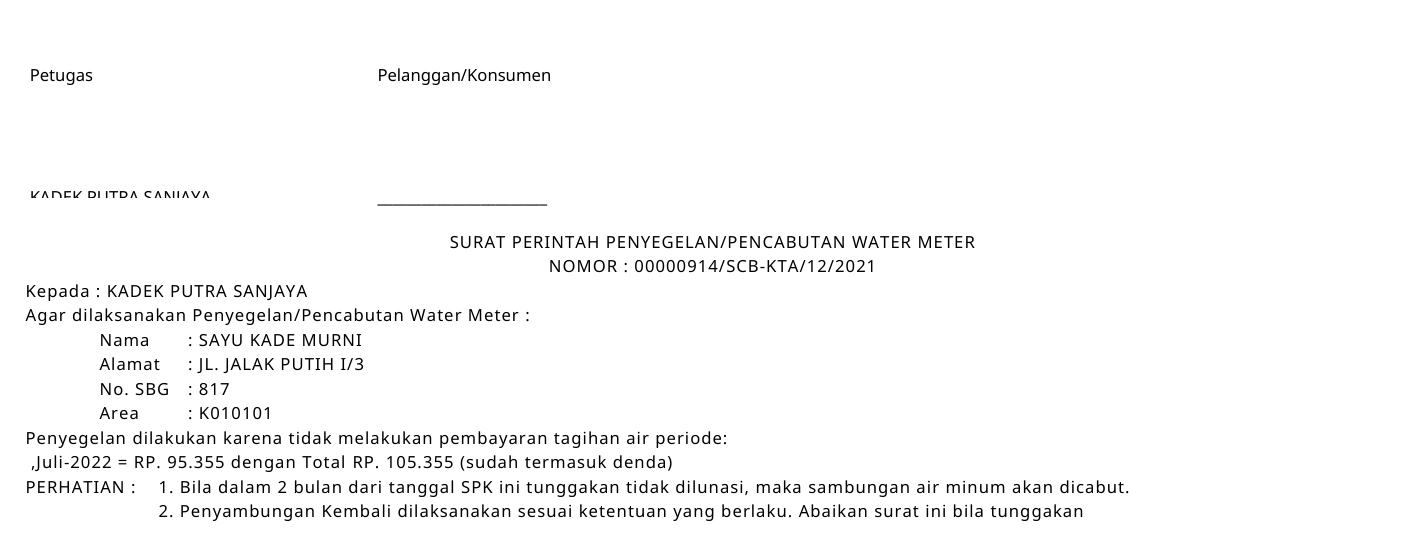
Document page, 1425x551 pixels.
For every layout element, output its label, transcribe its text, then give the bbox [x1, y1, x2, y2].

text SURAT PERINTAH PENYEGELAN/PENCABUTAN WATER METER [25, 230, 1399, 253]
text Kepada : KADEK PUTRA SANJAYA [25, 279, 1399, 302]
text No. SBG : 817 [25, 377, 1399, 400]
text PERHATIAN : 1. Bila dalam 2 bulan dari tanggal SPK ini tunggakan tidak dilunasi, maka sambungan air minum akan dicabut. [25, 475, 1399, 498]
text NOMOR : 00000914/SCB-KTA/12/2021 [25, 255, 1399, 278]
text Penyegelan dilakukan karena tidak melakukan pembayaran tagihan air periode: [25, 426, 1399, 449]
text ,Juli-2022 = RP. 95.355 dengan Total RP. 105.355 (sudah termasuk denda) [25, 451, 1399, 473]
text Alamat : JL. JALAK PUTIH I/3 [25, 353, 1399, 376]
text 2. Penyambungan Kembali dilaksanakan sesuai ketentuan yang berlaku. Abaikan surat ini bila tunggakan [25, 500, 1399, 522]
text Agar dilaksanakan Penyegelan/Pencabutan Water Meter : [25, 304, 1399, 327]
text Nama : SAYU KADE MURNI [25, 328, 1399, 351]
text Area : K010101 [25, 402, 1399, 424]
